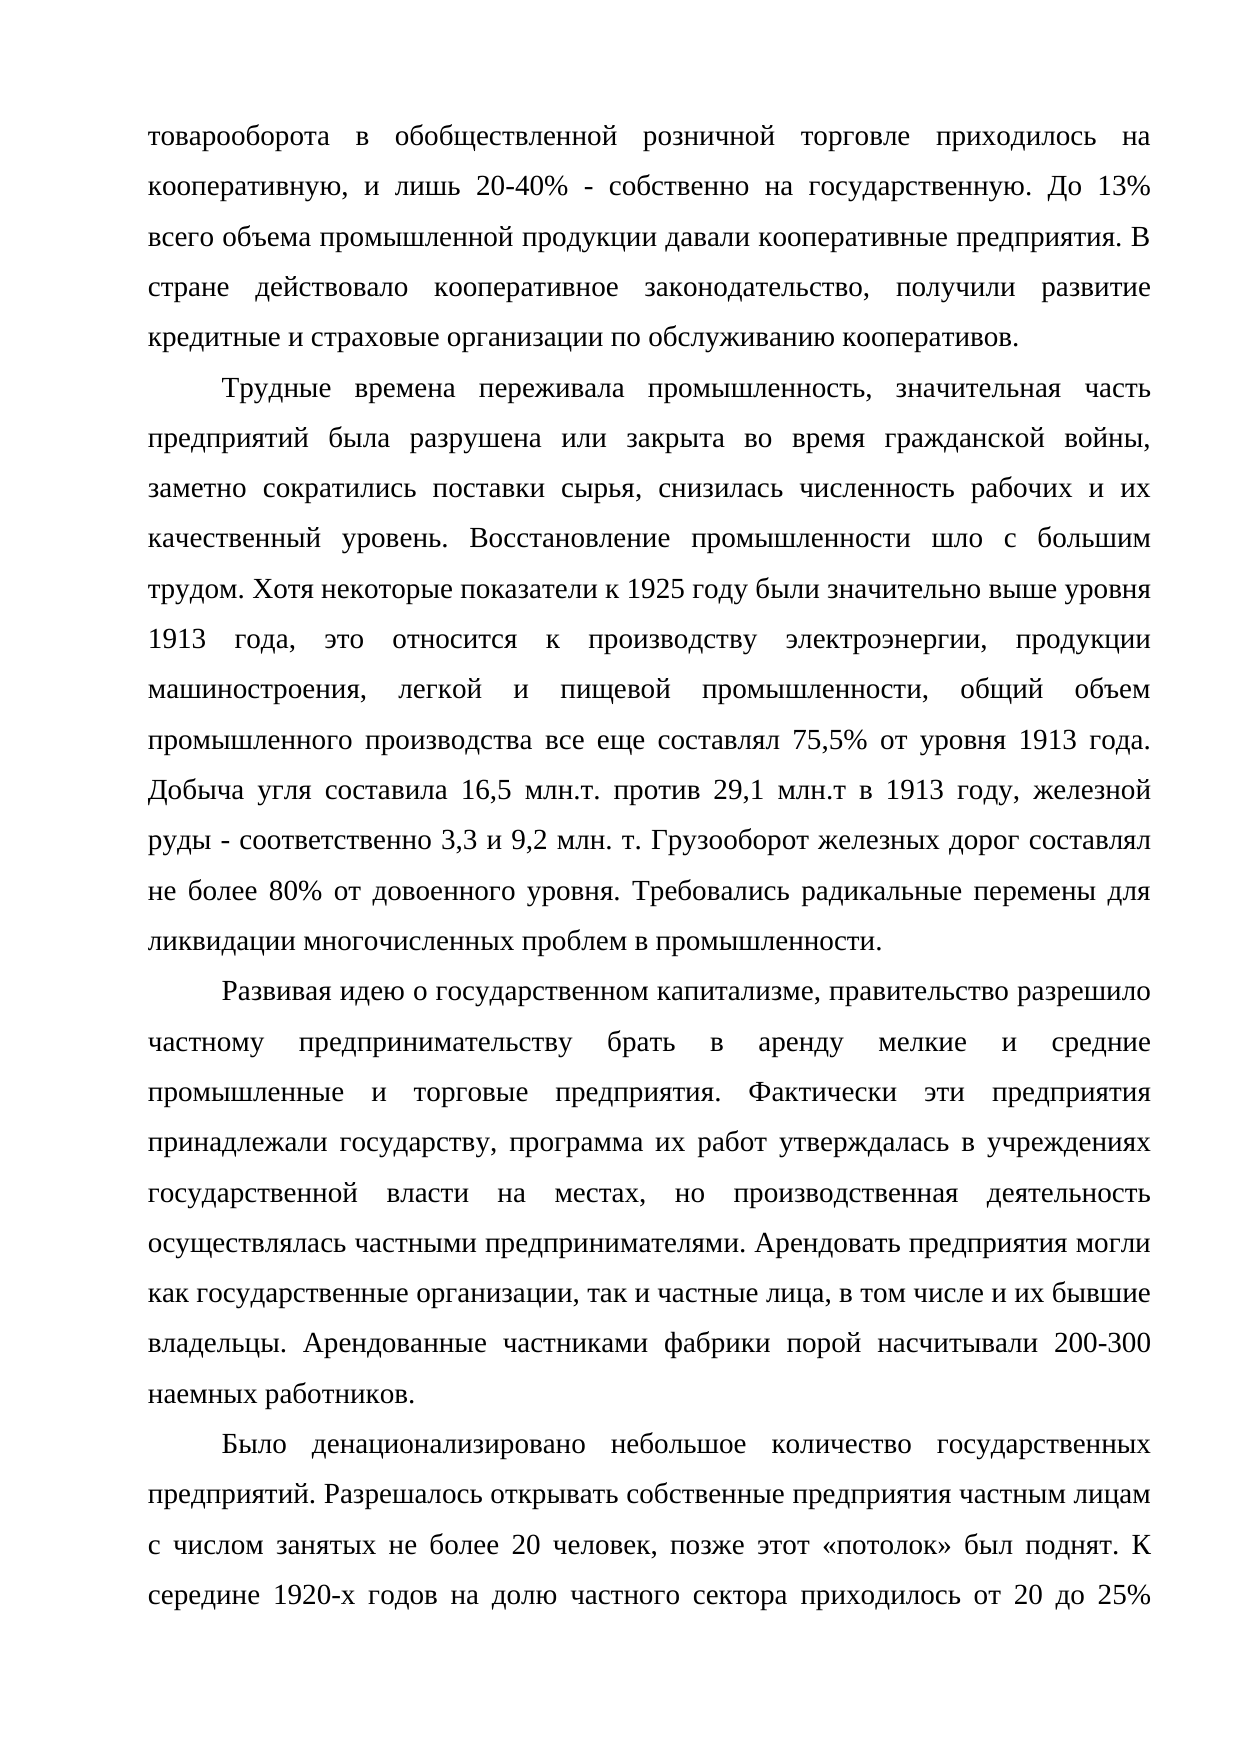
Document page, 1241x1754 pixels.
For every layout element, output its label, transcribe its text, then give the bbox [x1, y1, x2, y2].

text Развивая идею о государственном капитализме, правительство разрешило частному предпринимательству брать в аренду мелкие и средние промышленные и торговые предприятия. Фактически эти предприятия принадлежали государству, программа их работ утверждалась в учреждениях государственной власти на местах, но производственная деятельность осуществлялась частными предпринимателями. Арендовать предприятия могли как государственные организации, так и частные лица, в том числе и их бывшие владельцы. Арендованные частниками фабрики порой насчитывали 200-300 наемных работников. [148, 973, 1152, 1409]
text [148, 118, 1152, 353]
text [148, 1426, 1152, 1611]
text Трудные времена переживала промышленность, значительная часть предприятий была разрушена или закрыта во время гражданской войны, заметно сократились поставки сырья, снизилась численность рабочих и их качественный уровень. Восстановление промышленности шло с большим трудом. Хотя некоторые показатели к 1925 году были значительно выше уровня 1913 года, это относится к производству электроэнергии, продукции машиностроения, легкой и пищевой промышленности, общий объем промышленного производства все еще составлял 75,5% от уровня 1913 года. Добыча угля составила 16,5 млн.т. против 29,1 млн.т в 1913 году, железной руды - соответственно 3,3 и 9,2 млн. т. Грузооборот железных дорог составлял не более 80% от довоенного уровня. Требовались радикальные перемены для ликвидации многочисленных проблем в промышленности. [148, 370, 1152, 957]
